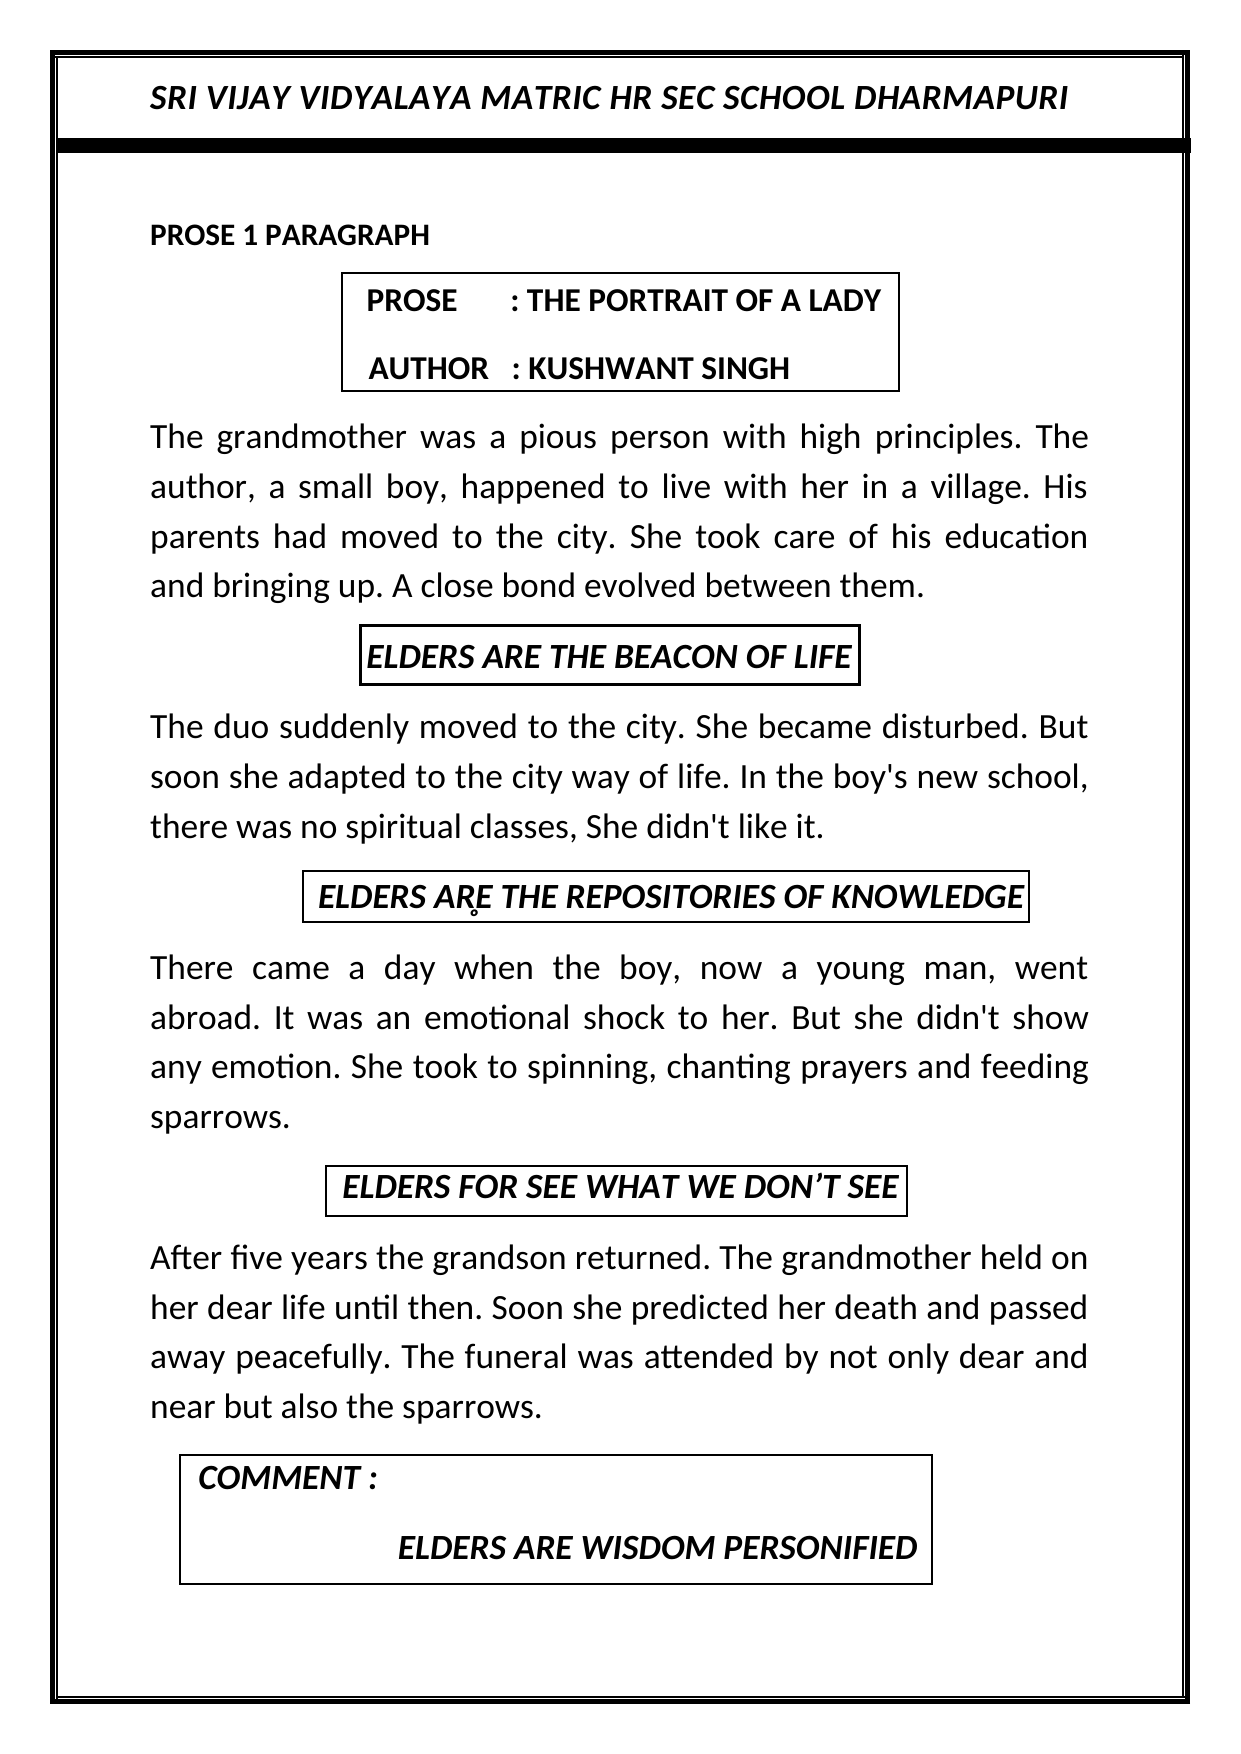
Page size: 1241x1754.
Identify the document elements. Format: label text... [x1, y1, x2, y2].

text ELDERS ARE THE BEACON OF LIFE [150, 634, 1090, 677]
text The grandmother was a pious person with high principles. The author, a small boy, happened to live with her in a village. His parents had moved to the city. She took care of his education and bringing up. A close bond evolved between them. [150, 414, 1090, 607]
text COMMENT : [150, 1455, 1090, 1498]
text PROSE 1 PARAGRAPH [150, 215, 1090, 253]
text There came a day when the boy, now a young man, went abroad. It was an emotional shock to her. But she didn't show any emotion. She took to spinning, chanting prayers and feeding sparrows. [150, 945, 1090, 1137]
text After five years the grandson returned. The grandmother held on her dear life until then. Soon she predicted her death and passed away peacefully. The funeral was attended by not only dear and near but also the sparrows. [150, 1235, 1090, 1427]
text ELDERS ARE WISDOM PERSONIFIED [150, 1525, 1090, 1568]
text AUTHOR : KUSHWANT SINGH [150, 347, 1090, 388]
text ELDERS FOR SEE WHAT WE DON’T SEE [150, 1164, 1090, 1208]
text ELDERS AR̥E THE REPOSITORIES OF KNOWLEDGE [150, 874, 1090, 918]
text The duo suddenly moved to the city. She became disturbed. But soon she adapted to the city way of life. In the boy's new school, there was no spiritual classes, She didn't like it. [150, 704, 1090, 847]
text PROSE : THE PORTRAIT OF A LADY [150, 279, 1090, 320]
